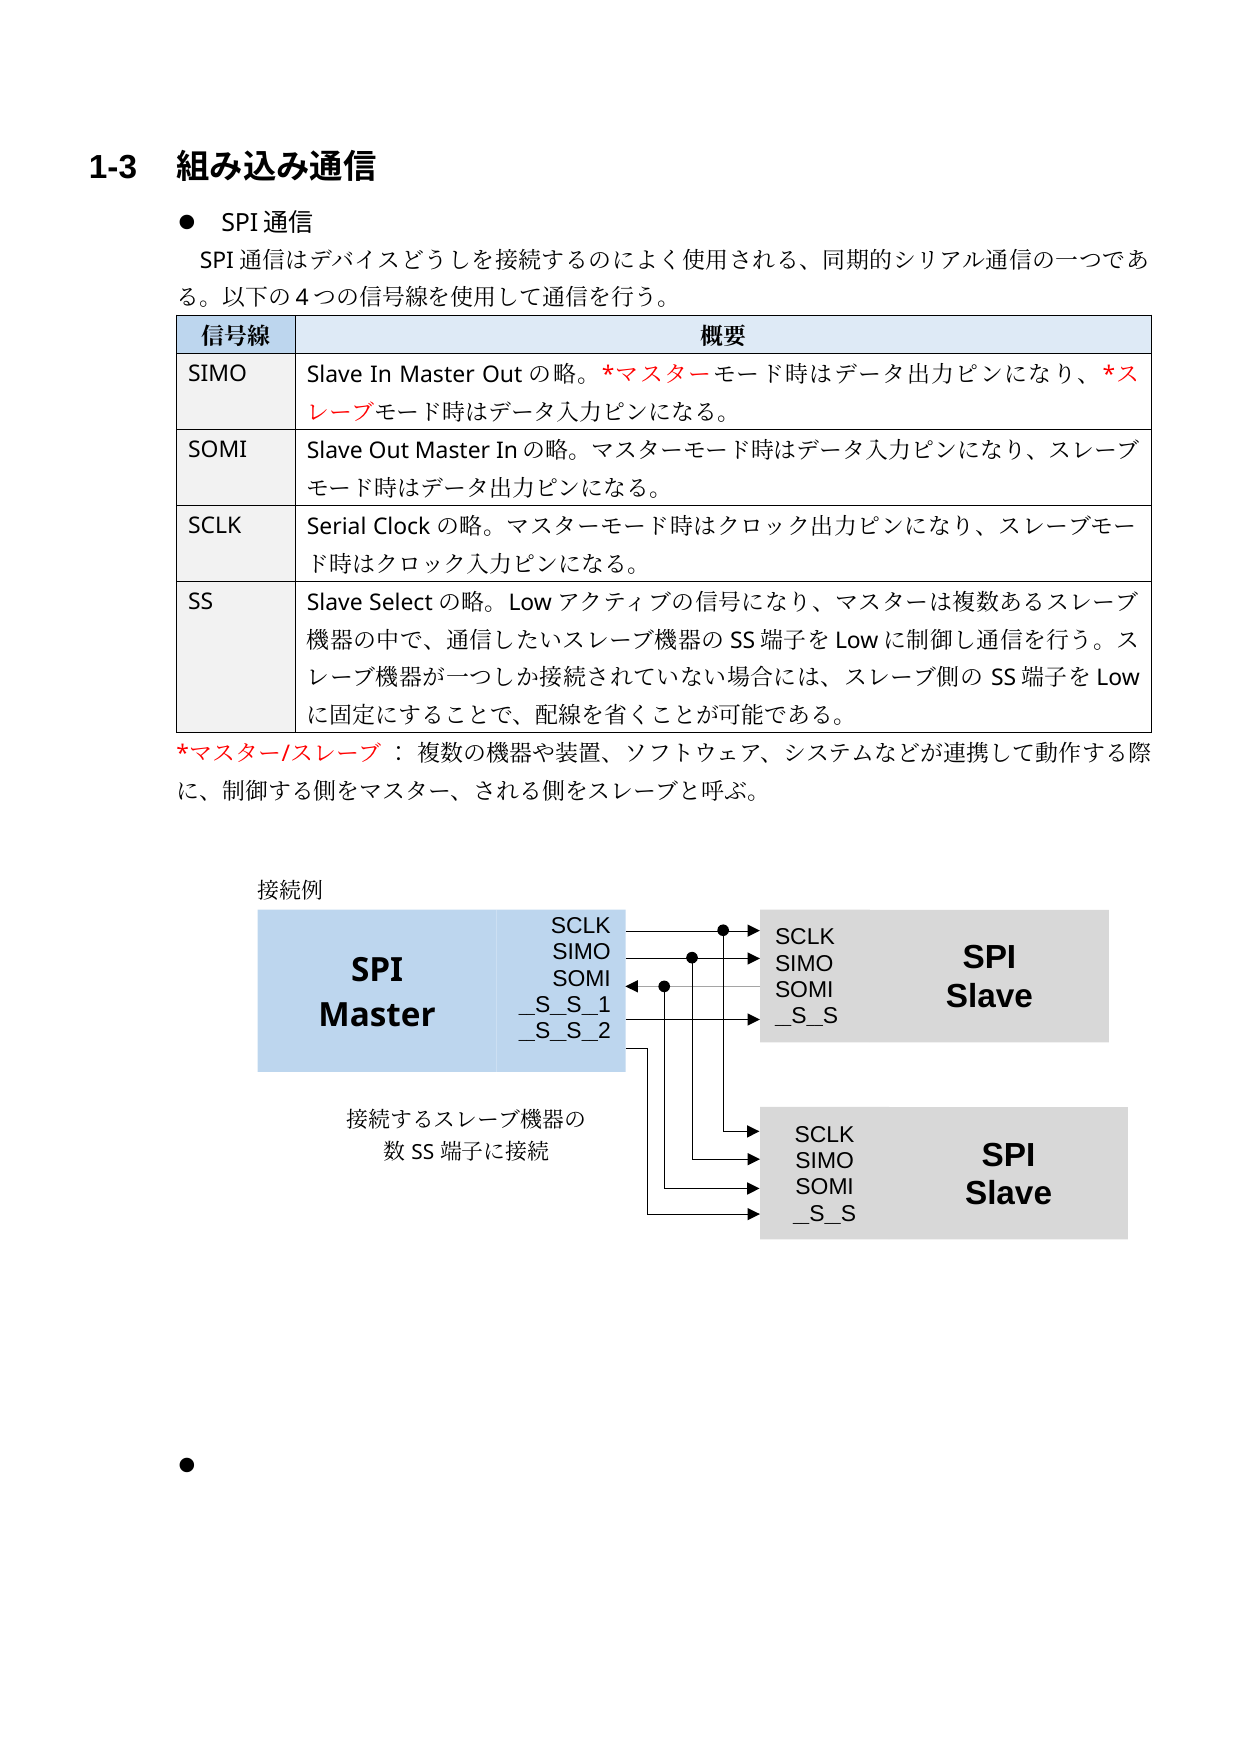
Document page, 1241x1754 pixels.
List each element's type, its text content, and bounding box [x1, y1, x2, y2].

table_cell Serial Clockの略。マスターモード時はクロック出力ピンになり、スレーブモード時はクロック入力ピンになる。 [296, 506, 1151, 581]
table_cell Slave Selectの略。Lowアクティブの信号になり、マスターは複数あるスレーブ機器の中で、通信したいスレーブ機器のSS端子をLowに制御し通信を行う。スレーブ機器が一つしか接続されていない場合には、スレーブ側のSS端子をLowに固定にすることで、配線を省くことが可能である。 [296, 582, 1151, 732]
table_cell SS [177, 582, 295, 732]
table_cell SIMO [177, 354, 295, 429]
table_cell Slave In Master Outの略。*マスターモード時はデータ出力ピンになり、*スレーブモード時はデータ入力ピンになる。 [296, 354, 1151, 429]
table_header 概要 [296, 316, 1151, 353]
list SPI通信 [177, 202, 1152, 239]
table_cell Slave Out Master Inの略。マスターモード時はデータ入力ピンになり、スレーブモード時はデータ出力ピンになる。 [296, 430, 1151, 505]
list 組み込み通信 [89, 127, 1152, 202]
table_header 信号線 [177, 316, 295, 353]
list SPI通信はデバイスどうしを接続するのによく使用される、同期的シリアル通信の一つである。以下の4つの信号線を使用して通信を行う。 [176, 239, 1152, 314]
list *マスター/スレーブ ： 複数の機器や装置、ソフトウェア、システムなどが連携して動作する際に、制御する側をマスター、される側をスレーブと呼ぶ。 [176, 733, 1152, 808]
table_cell SCLK [177, 506, 295, 581]
table_cell SOMI [177, 430, 295, 505]
